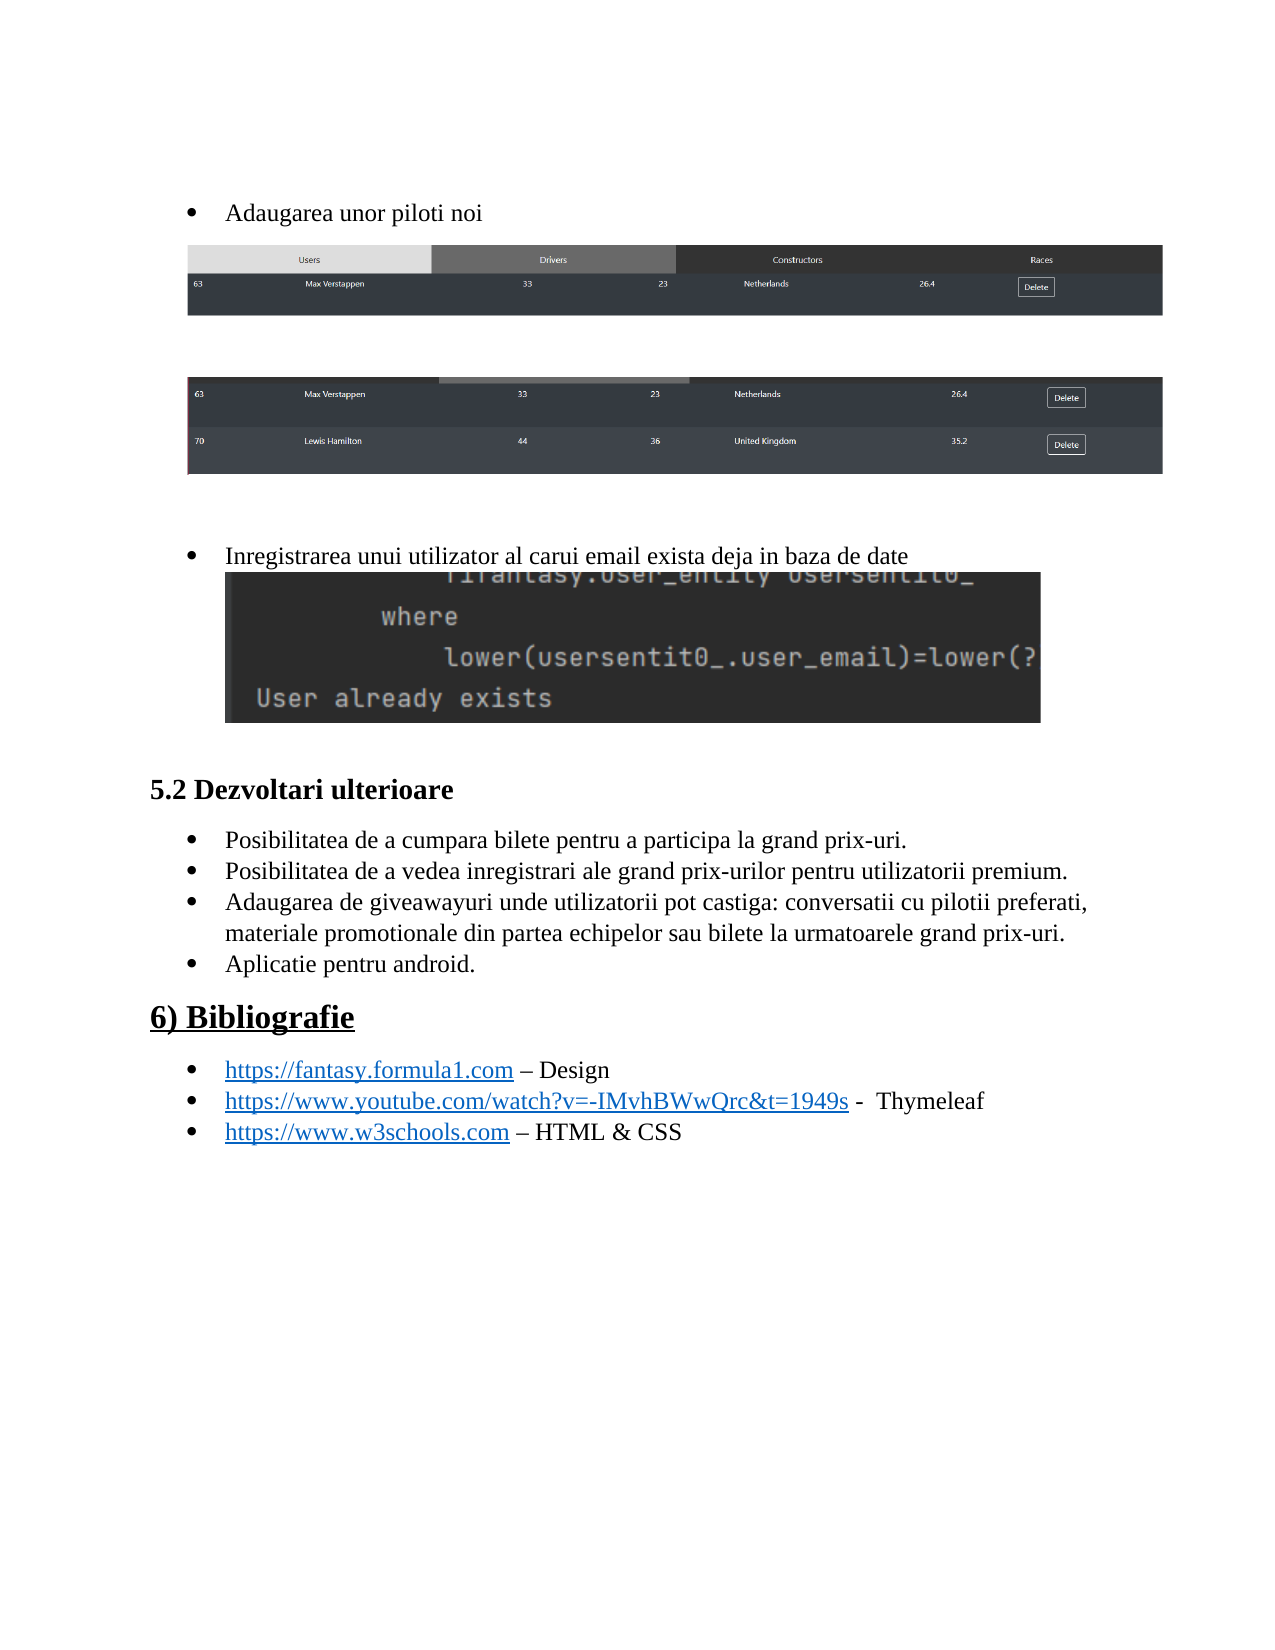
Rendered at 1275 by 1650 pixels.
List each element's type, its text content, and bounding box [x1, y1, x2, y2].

list Posibilitatea de a cumpara bilete pentru a participa la grand prix-uri. [187, 825, 1125, 854]
picture [225, 572, 1041, 723]
text 6) Bibliografie [150, 997, 1125, 1035]
list https://fantasy.formula1.com – Design [187, 1055, 1125, 1084]
list Inregistrarea unui utilizator al carui email exista deja in baza de date [187, 541, 1125, 570]
picture [187, 245, 1163, 376]
list Adaugarea de giveawayuri unde utilizatorii pot castiga: conversatii cu pilotii preferati, materiale promotionale din partea echipelor sau bilete la urmatoarele grand prix-uri. [187, 887, 1125, 947]
list https://www.w3schools.com – HTML & CSS [187, 1117, 1125, 1146]
list Adaugarea unor piloti noi [187, 198, 1125, 226]
list Posibilitatea de a vedea inregistrari ale grand prix-urilor pentru utilizatorii premium. [187, 856, 1125, 885]
picture [187, 377, 1163, 475]
list Aplicatie pentru android. [187, 949, 1125, 978]
text 5.2 Dezvoltari ulterioare [150, 772, 1125, 806]
list https://www.youtube.com/watch?v=-IMvhBWwQrc&t=1949s - Thymeleaf [187, 1086, 1125, 1115]
